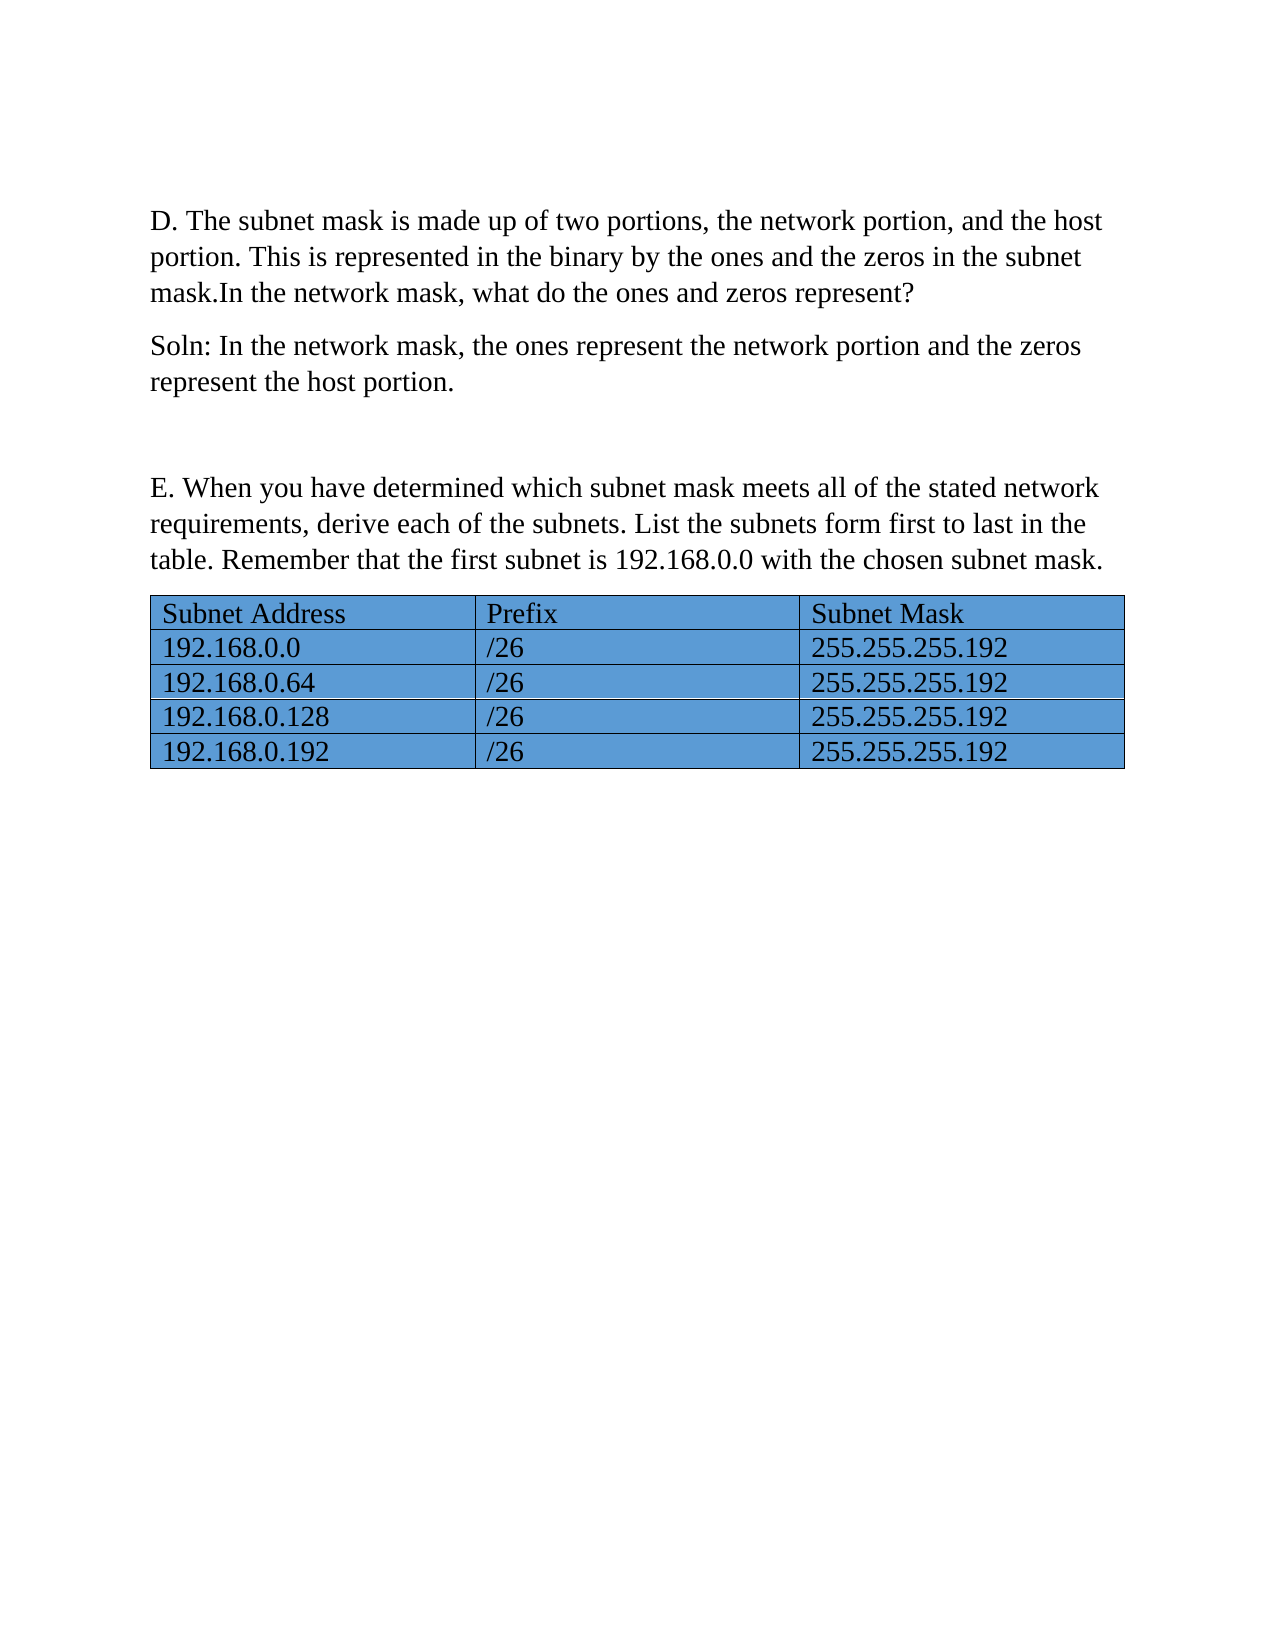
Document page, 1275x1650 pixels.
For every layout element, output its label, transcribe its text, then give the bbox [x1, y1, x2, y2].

table_cell /26 [476, 665, 799, 698]
table_cell 192.168.0.64 [151, 665, 475, 698]
table_cell /26 [476, 630, 799, 664]
table_header Prefix [476, 596, 799, 629]
table_cell 192.168.0.192 [151, 734, 475, 768]
table_cell 192.168.0.128 [151, 700, 475, 733]
table_header Subnet Mask [800, 596, 1124, 629]
text E. When you have determined which subnet mask meets all of the stated network requirements, derive each of the subnets. List the subnets form first to last in the table. Remember that the first subnet is 192.168.0.0 with the chosen subnet mask. [150, 470, 1125, 576]
table_cell 255.255.255.192 [800, 665, 1124, 698]
table_cell 192.168.0.0 [151, 630, 475, 664]
table_cell 255.255.255.192 [800, 734, 1124, 768]
table_cell 255.255.255.192 [800, 700, 1124, 733]
table_cell 255.255.255.192 [800, 630, 1124, 664]
table_cell /26 [476, 700, 799, 733]
table_cell /26 [476, 734, 799, 768]
table_header Subnet Address [151, 596, 475, 629]
text D. The subnet mask is made up of two portions, the network portion, and the host portion. This is represented in the binary by the ones and the zeros in the subnet mask.In the network mask, what do the ones and zeros represent? [150, 203, 1125, 309]
text Soln: In the network mask, the ones represent the network portion and the zeros represent the host portion. [150, 328, 1125, 398]
